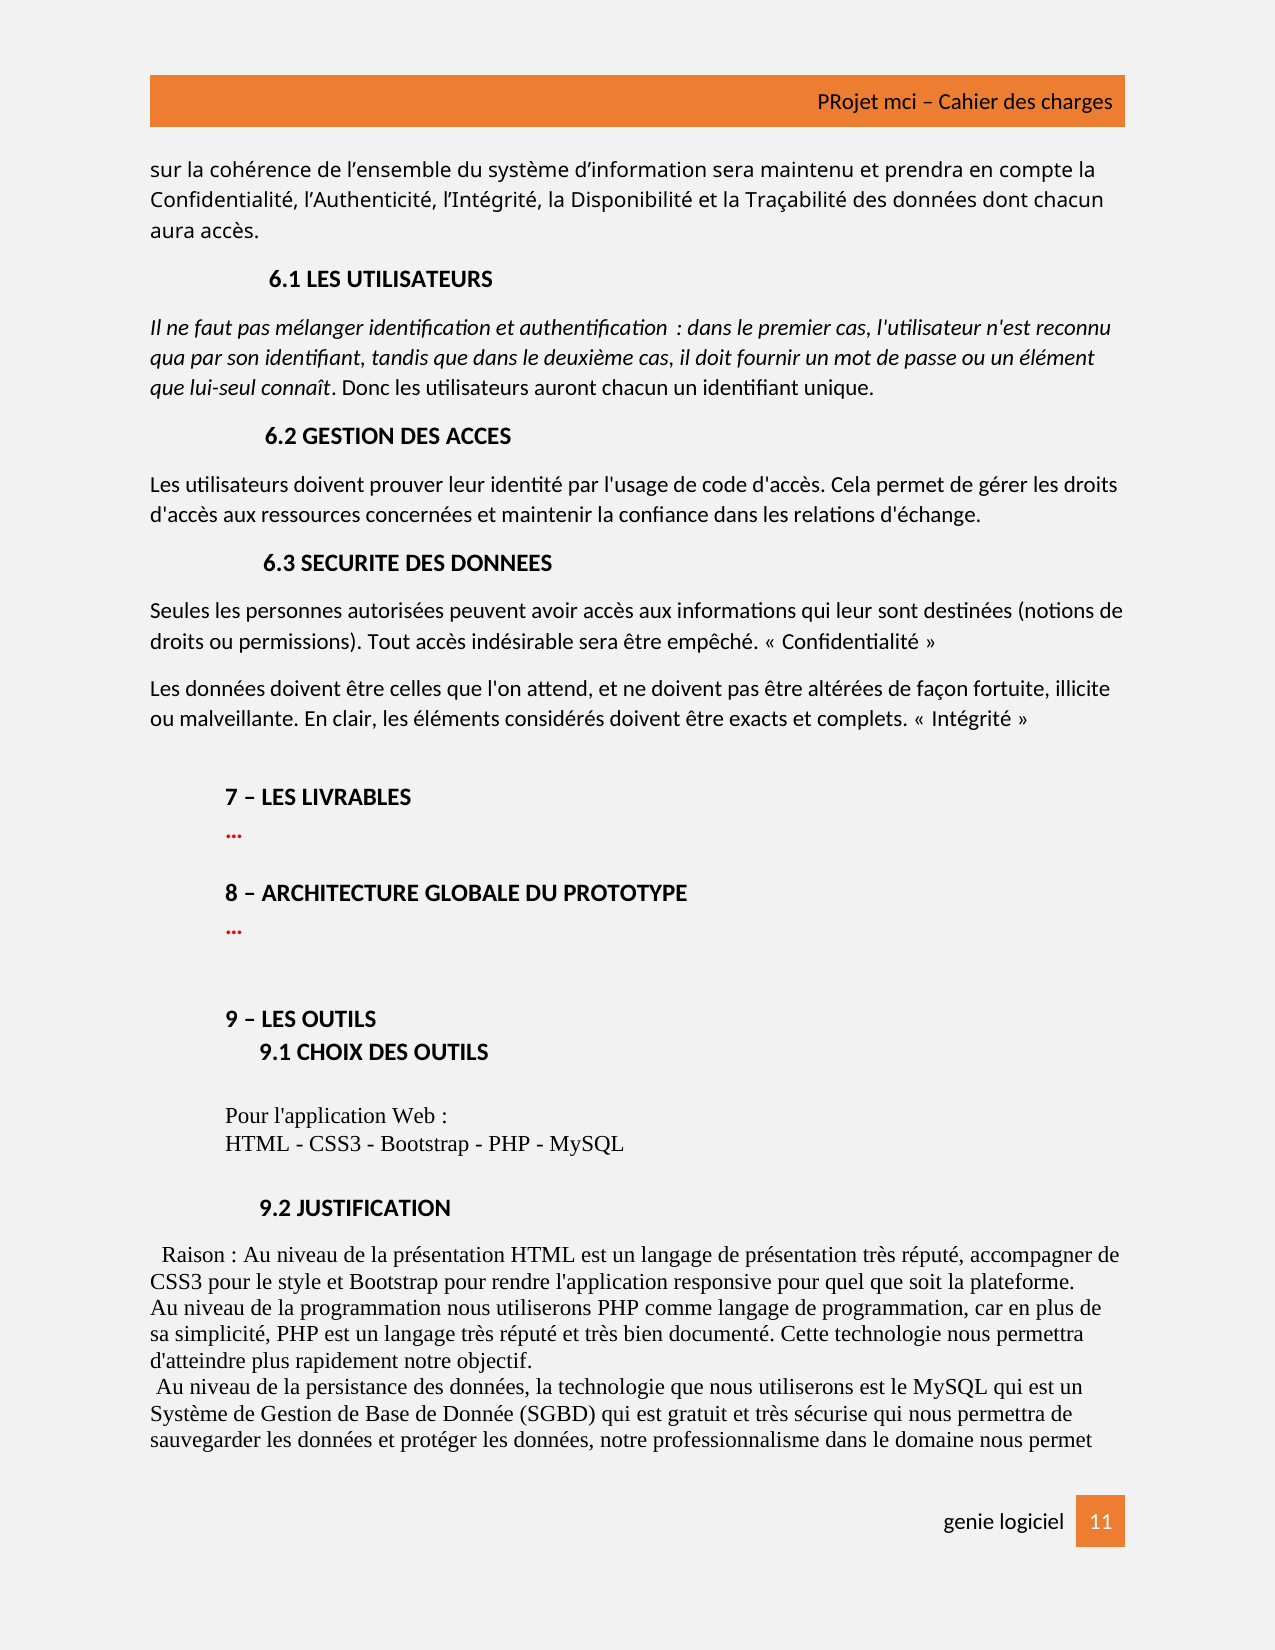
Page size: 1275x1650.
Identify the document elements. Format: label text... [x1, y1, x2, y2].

list … [225, 814, 1125, 844]
list 9.2 JUSTIFICATION [225, 1192, 1125, 1222]
list … [225, 910, 1125, 941]
list 6.2 GESTION DES ACCES [225, 420, 1125, 451]
text Au niveau de la programmation nous utiliserons PHP comme langage de programmation, car en plus de sa simplicité, PHP est un langage très réputé et très bien documenté. Cette technologie nous permettra d'atteindre plus rapidement notre objectif. [150, 1294, 1125, 1373]
text Raison : Au niveau de la présentation HTML est un langage de présentation très réputé, accompagner de CSS3 pour le style et Bootstrap pour rendre l'application responsive pour quel que soit la plateforme. [150, 1241, 1125, 1294]
text Les utilisateurs doivent prouver leur identité par l'usage de code d'accès. Cela permet de gérer les droits d'accès aux ressources concernées et maintenir la confiance dans les relations d'échange. [150, 470, 1125, 528]
list 7 – LES LIVRABLES [225, 781, 1125, 812]
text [150, 1373, 1125, 1452]
text 6.3 SECURITE DES DONNEES [150, 547, 1125, 578]
text Les données doivent être celles que l'on attend, et ne doivent pas être altérées de façon fortuite, illicite ou malveillante. En clair, les éléments considérés doivent être exacts et complets. « Intégrité » [150, 674, 1125, 732]
text 6.1 LES UTILISATEURS [150, 263, 1125, 294]
list 9.1 CHOIX DES OUTILS [225, 1036, 1125, 1067]
text Il ne faut pas mélanger identification et authentification : dans le premier cas, l'utilisateur n'est reconnu qua par son identifiant, tandis que dans le deuxième cas, il doit fournir un mot de passe ou un élément que lui-seul connaît. Donc les utilisateurs auront chacun un identifiant unique. [150, 313, 1125, 402]
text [150, 155, 1125, 245]
list HTML - CSS3 - Bootstrap - PHP - MySQL [225, 1131, 1125, 1157]
list Pour l'application Web : [225, 1102, 1125, 1128]
list 9 – LES OUTILS [225, 1003, 1125, 1034]
text Seules les personnes autorisées peuvent avoir accès aux informations qui leur sont destinées (notions de droits ou permissions). Tout accès indésirable sera être empêché. « Confidentialité » [150, 597, 1125, 655]
list 8 – ARCHITECTURE GLOBALE DU PROTOTYPE [225, 877, 1125, 908]
